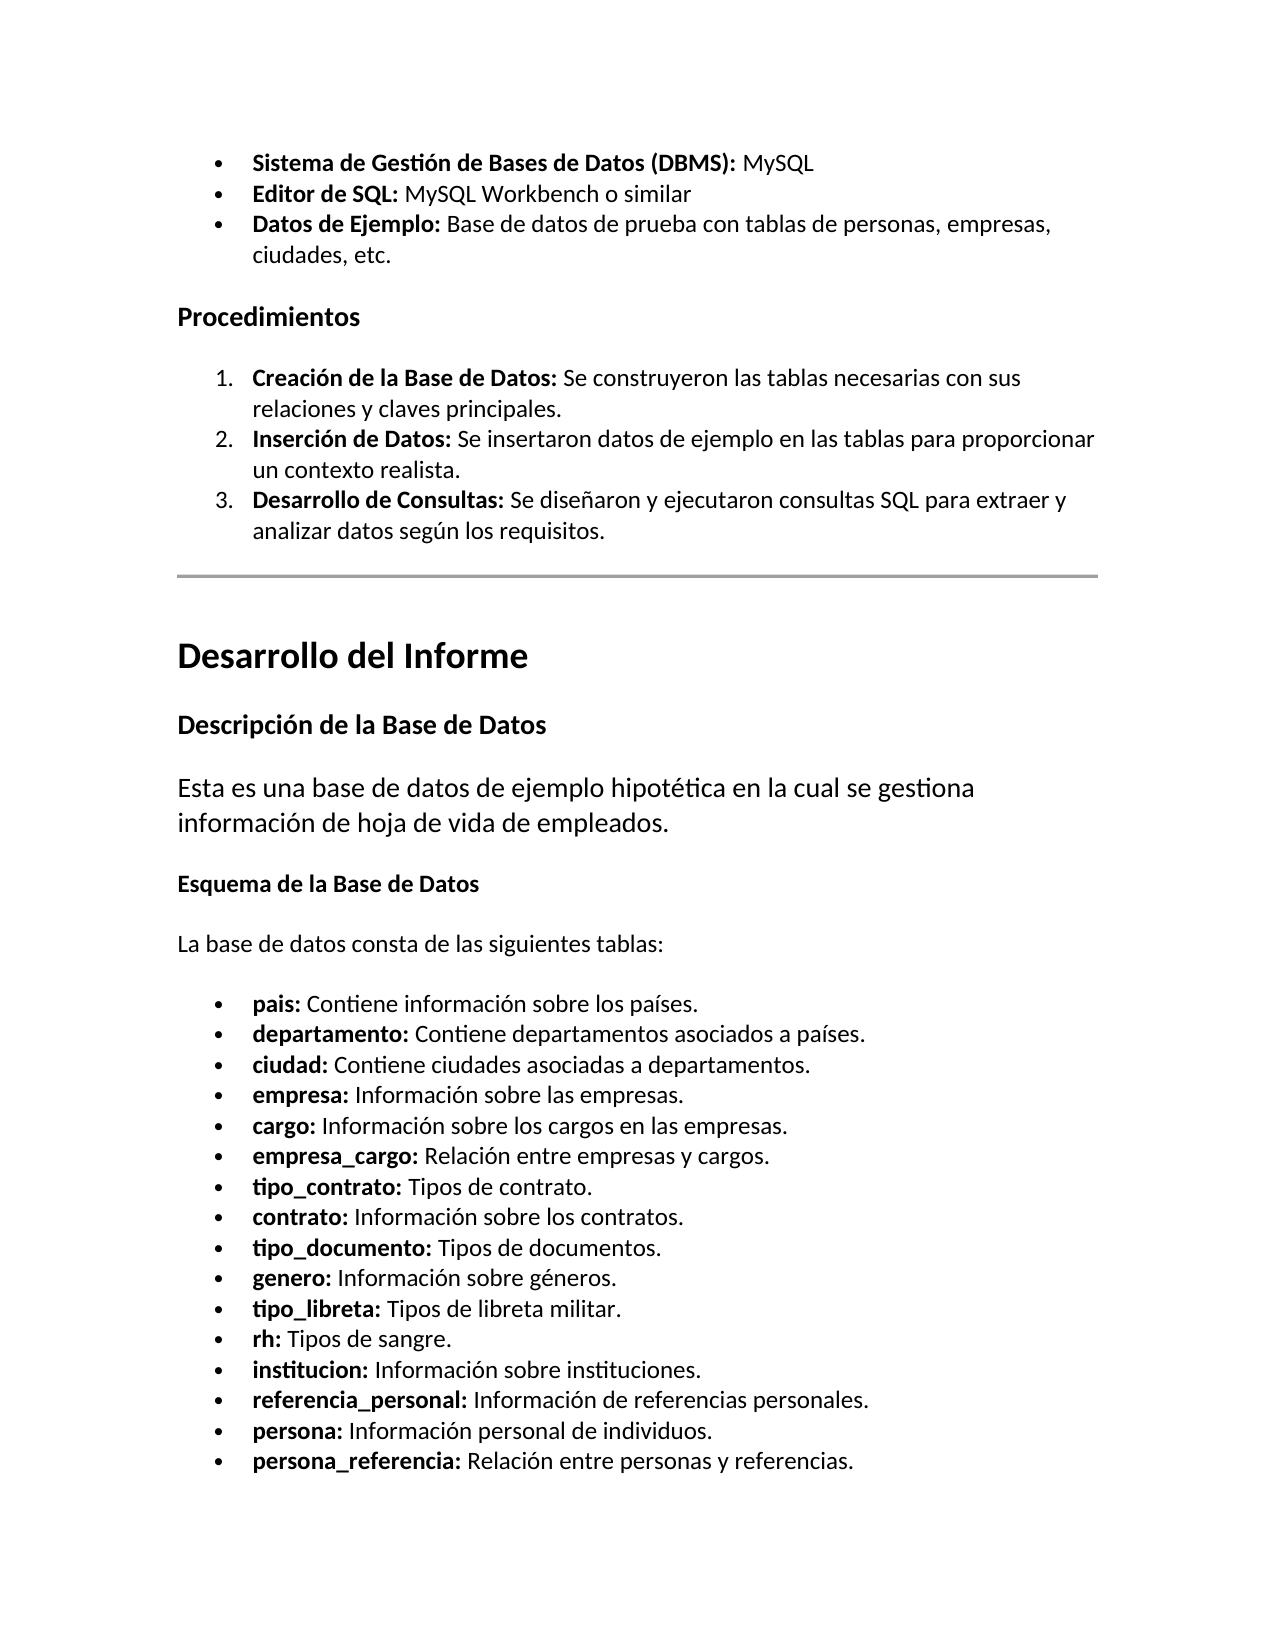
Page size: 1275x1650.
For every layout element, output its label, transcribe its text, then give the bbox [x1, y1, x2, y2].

list genero: Información sobre géneros. [215, 1262, 1098, 1293]
list Desarrollo de Consultas: Se diseñaron y ejecutaron consultas SQL para extraer y analizar datos según los requisitos. [215, 484, 1098, 546]
list tipo_libreta: Tipos de libreta militar. [215, 1293, 1098, 1323]
list pais: Contiene información sobre los países. [215, 988, 1098, 1018]
list Sistema de Gestión de Bases de Datos (DBMS): MySQL [215, 148, 1098, 178]
list contrato: Información sobre los contratos. [215, 1201, 1098, 1232]
list Creación de la Base de Datos: Se construyeron las tablas necesarias con sus relaciones y claves principales. [215, 362, 1098, 423]
list ciudad: Contiene ciudades asociadas a departamentos. [215, 1049, 1098, 1079]
text Procedimientos [177, 299, 1098, 333]
text Esquema de la Base de Datos [177, 868, 1098, 899]
list departamento: Contiene departamentos asociados a países. [215, 1018, 1098, 1049]
list institucion: Información sobre instituciones. [215, 1354, 1098, 1384]
list rh: Tipos de sangre. [215, 1323, 1098, 1354]
list persona_referencia: Relación entre personas y referencias. [215, 1446, 1098, 1476]
list cargo: Información sobre los cargos en las empresas. [215, 1110, 1098, 1140]
list Inserción de Datos: Se insertaron datos de ejemplo en las tablas para proporcionar un contexto realista. [215, 423, 1098, 484]
text Descripción de la Base de Datos [177, 707, 1098, 741]
list tipo_contrato: Tipos de contrato. [215, 1171, 1098, 1201]
list Editor de SQL: MySQL Workbench o similar [215, 178, 1098, 209]
text Esta es una base de datos de ejemplo hipotética en la cual se gestiona información de hoja de vida de empleados. [177, 770, 1098, 839]
list Datos de Ejemplo: Base de datos de prueba con tablas de personas, empresas, ciudades, etc. [215, 209, 1098, 270]
list empresa_cargo: Relación entre empresas y cargos. [215, 1140, 1098, 1171]
list referencia_personal: Información de referencias personales. [215, 1384, 1098, 1415]
text Desarrollo del Informe [177, 632, 1098, 678]
text La base de datos consta de las siguientes tablas: [177, 928, 1098, 958]
list empresa: Información sobre las empresas. [215, 1079, 1098, 1110]
list tipo_documento: Tipos de documentos. [215, 1232, 1098, 1262]
list persona: Información personal de individuos. [215, 1415, 1098, 1446]
